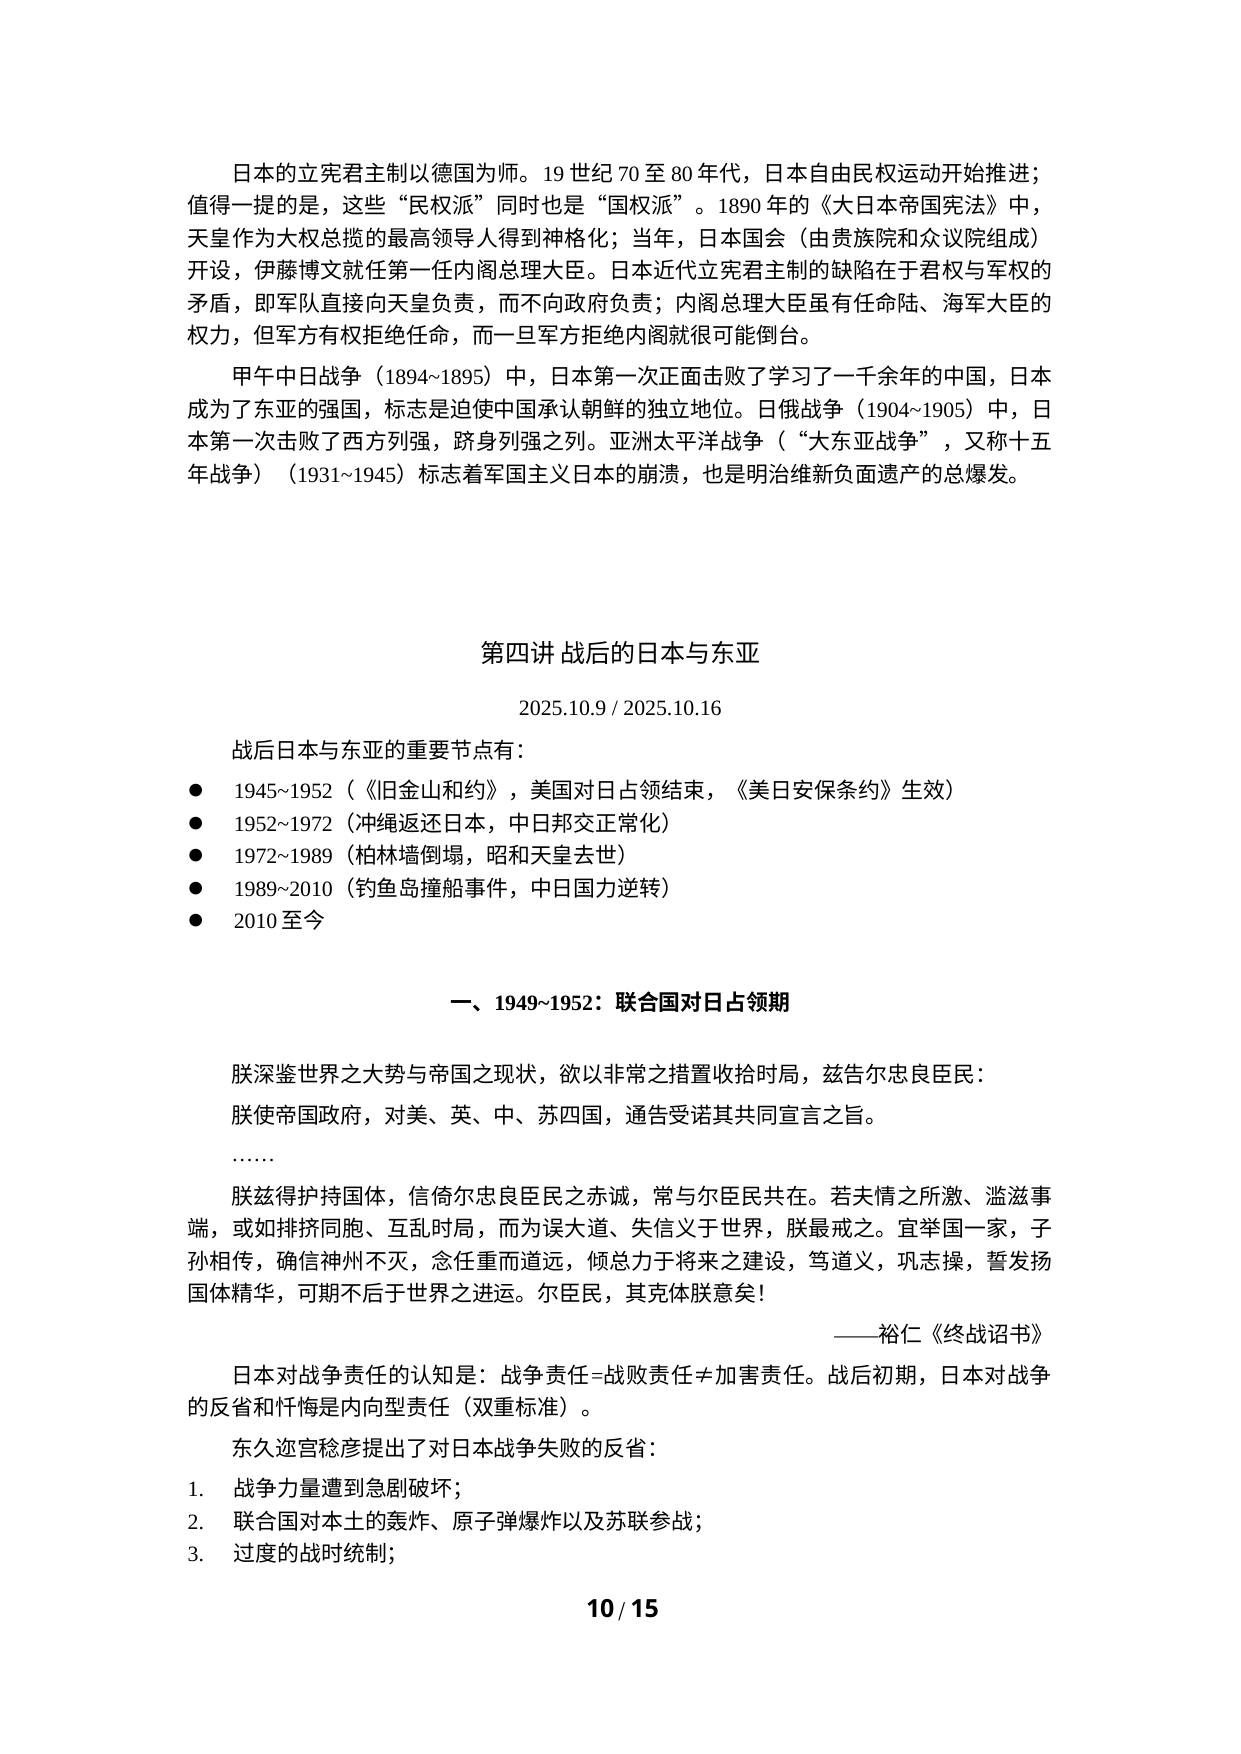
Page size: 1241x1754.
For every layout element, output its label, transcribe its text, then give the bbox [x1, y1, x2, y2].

text ——裕仁《终战诏书》 [187, 1317, 1053, 1349]
list 战争力量遭到急剧破坏； [187, 1471, 1053, 1503]
text 战后日本与东亚的重要节点有： [187, 732, 1053, 765]
text 朕使帝国政府，对美、英、中、苏四国，通告受诺其共同宣言之旨。 [187, 1097, 1053, 1130]
text …… [187, 1138, 1053, 1170]
text 一、1949~1952：联合国对日占领期 [187, 984, 1053, 1017]
list 1952~1972（冲绳返还日本，中日邦交正常化） [187, 806, 1053, 838]
text 朕兹得护持国体，信倚尔忠良臣民之赤诚，常与尔臣民共在。若夫情之所激、滥滋事端，或如排挤同胞、互乱时局，而为误大道、失信义于世界，朕最戒之。宜举国一家，子孙相传，确信神州不灭，念任重而道远，倾总力于将来之建设，笃道义，巩志操，誓发扬国体精华，可期不后于世界之进运。尔臣民，其克体朕意矣！ [187, 1178, 1053, 1308]
list 过度的战时统制； [187, 1536, 1053, 1568]
text 日本的立宪君主制以德国为师。19世纪70至80年代，日本自由民权运动开始推进；值得一提的是，这些“民权派”同时也是“国权派”。1890年的《大日本帝国宪法》中，天皇作为大权总揽的最高领导人得到神格化；当年，日本国会（由贵族院和众议院组成）开设，伊藤博文就任第一任内阁总理大臣。日本近代立宪君主制的缺陷在于君权与军权的矛盾，即军队直接向天皇负责，而不向政府负责；内阁总理大臣虽有任命陆、海军大臣的权力，但军方有权拒绝任命，而一旦军方拒绝内阁就很可能倒台。 [187, 156, 1053, 351]
text 2025.10.9 / 2025.10.16 [187, 692, 1053, 724]
text 东久迩宫稔彦提出了对日本战争失败的反省： [187, 1430, 1053, 1463]
list 1945~1952（《旧金山和约》，美国对日占领结束，《美日安保条约》生效） [187, 773, 1053, 806]
text 第四讲 战后的日本与东亚 [187, 619, 1053, 684]
text 甲午中日战争（1894~1895）中，日本第一次正面击败了学习了一千余年的中国，日本成为了东亚的强国，标志是迫使中国承认朝鲜的独立地位。日俄战争（1904~1905）中，日本第一次击败了西方列强，跻身列强之列。亚洲太平洋战争（“大东亚战争”，又称十五年战争）（1931~1945）标志着军国主义日本的崩溃，也是明治维新负面遗产的总爆发。 [187, 359, 1053, 489]
list 1972~1989（柏林墙倒塌，昭和天皇去世） [187, 838, 1053, 871]
list 联合国对本土的轰炸、原子弹爆炸以及苏联参战； [187, 1503, 1053, 1536]
list 1989~2010（钓鱼岛撞船事件，中日国力逆转） [187, 871, 1053, 903]
text 日本对战争责任的认知是：战争责任=战败责任≠加害责任。战后初期，日本对战争的反省和忏悔是内向型责任（双重标准）。 [187, 1357, 1053, 1422]
list 2010至今 [187, 903, 1053, 936]
text 朕深鉴世界之大势与帝国之现状，欲以非常之措置收拾时局，兹告尔忠良臣民： [187, 1057, 1053, 1089]
